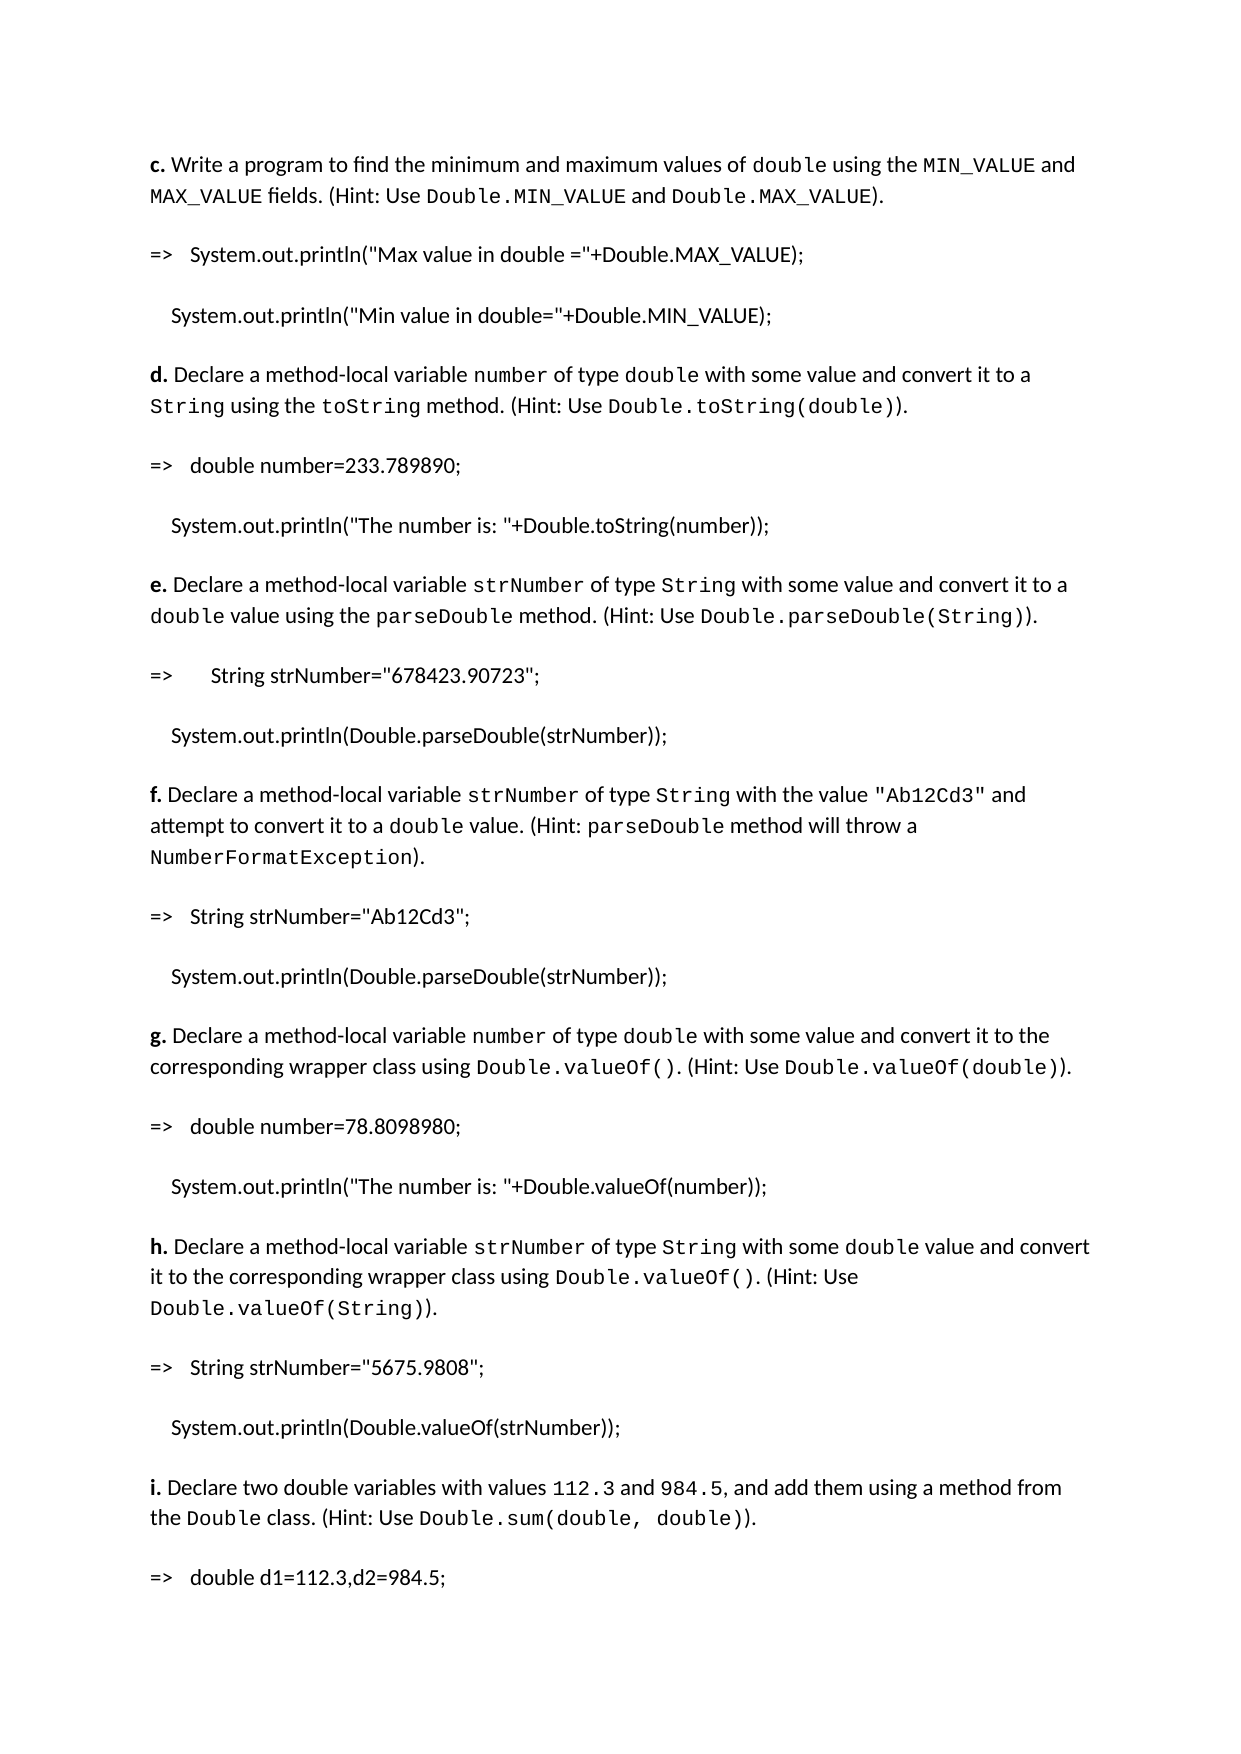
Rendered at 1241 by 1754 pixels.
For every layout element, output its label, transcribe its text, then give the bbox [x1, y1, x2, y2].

text System.out.println("Min value in double="+Double.MIN_VALUE); [150, 301, 1090, 329]
text => String strNumber="5675.9808"; [150, 1353, 1090, 1381]
text => double number=233.789890; [150, 451, 1090, 479]
text System.out.println(Double.parseDouble(strNumber)); [150, 721, 1090, 749]
text => double number=78.8098980; [150, 1112, 1090, 1140]
text => System.out.println("Max value in double ="+Double.MAX_VALUE); [150, 241, 1090, 269]
text i. Declare two double variables with values 112.3 and 984.5, and add them using a method from the Double class. (Hint: Use Double.sum(double, double)). [150, 1473, 1090, 1532]
text => String strNumber="Ab12Cd3"; [150, 902, 1090, 930]
text f. Declare a method-local variable strNumber of type String with the value "Ab12Cd3" and attempt to convert it to a double value. (Hint: parseDouble method will throw a NumberFormatException). [150, 781, 1090, 871]
text => String strNumber="678423.90723"; [150, 661, 1090, 689]
text c. Write a program to find the minimum and maximum values of double using the MIN_VALUE and MAX_VALUE fields. (Hint: Use Double.MIN_VALUE and Double.MAX_VALUE). [150, 150, 1090, 209]
text System.out.println("The number is: "+Double.toString(number)); [150, 511, 1090, 539]
text System.out.println(Double.parseDouble(strNumber)); [150, 962, 1090, 990]
text => double d1=112.3,d2=984.5; [150, 1563, 1090, 1591]
text System.out.println(Double.valueOf(strNumber)); [150, 1413, 1090, 1441]
text e. Declare a method-local variable strNumber of type String with some value and convert it to a double value using the parseDouble method. (Hint: Use Double.parseDouble(String)). [150, 570, 1090, 630]
text System.out.println("The number is: "+Double.valueOf(number)); [150, 1172, 1090, 1200]
text h. Declare a method-local variable strNumber of type String with some double value and convert it to the corresponding wrapper class using Double.valueOf(). (Hint: Use Double.valueOf(String)). [150, 1232, 1090, 1322]
text g. Declare a method-local variable number of type double with some value and convert it to the corresponding wrapper class using Double.valueOf(). (Hint: Use Double.valueOf(double)). [150, 1022, 1090, 1081]
text d. Declare a method-local variable number of type double with some value and convert it to a String using the toString method. (Hint: Use Double.toString(double)). [150, 360, 1090, 419]
